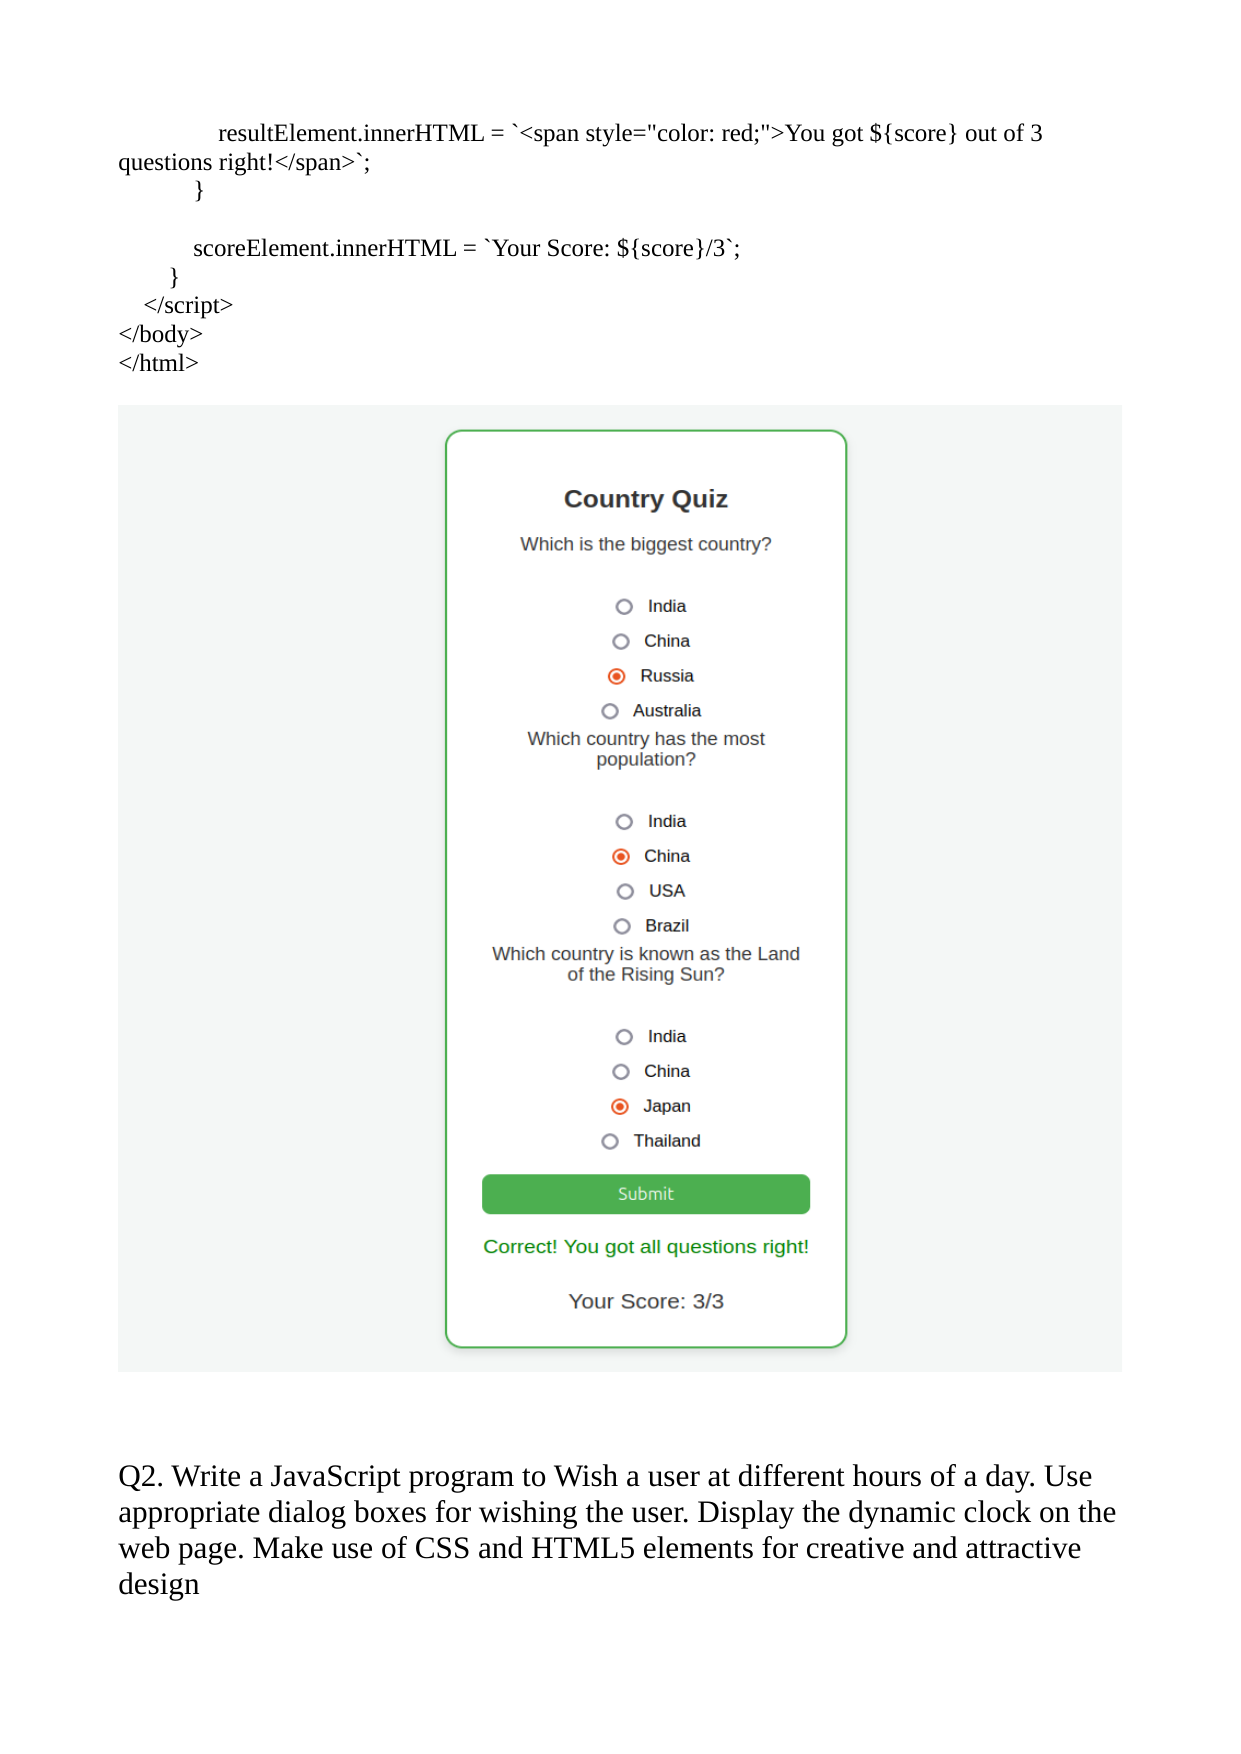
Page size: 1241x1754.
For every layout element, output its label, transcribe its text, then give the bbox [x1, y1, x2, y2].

text resultElement.innerHTML = `<span style="color: red;">You got ${score} out of 3 questions right!</span>`; [118, 118, 1122, 176]
text } [118, 262, 1122, 291]
text appropriate dialog boxes for wishing the user. Display the dynamic clock on the [118, 1493, 1122, 1529]
text </body> [118, 319, 1122, 348]
text web page. Make use of CSS and HTML5 elements for creative and attractive [118, 1529, 1122, 1565]
text </html> [118, 348, 1122, 377]
text scoreElement.innerHTML = `Your Score: ${score}/3`; [118, 233, 1122, 262]
text Q2. Write a JavaScript program to Wish a user at different hours of a day. Use [118, 1458, 1122, 1493]
text design [118, 1565, 1122, 1601]
text } [118, 176, 1122, 204]
text </script> [118, 291, 1122, 319]
picture [118, 405, 1123, 1372]
